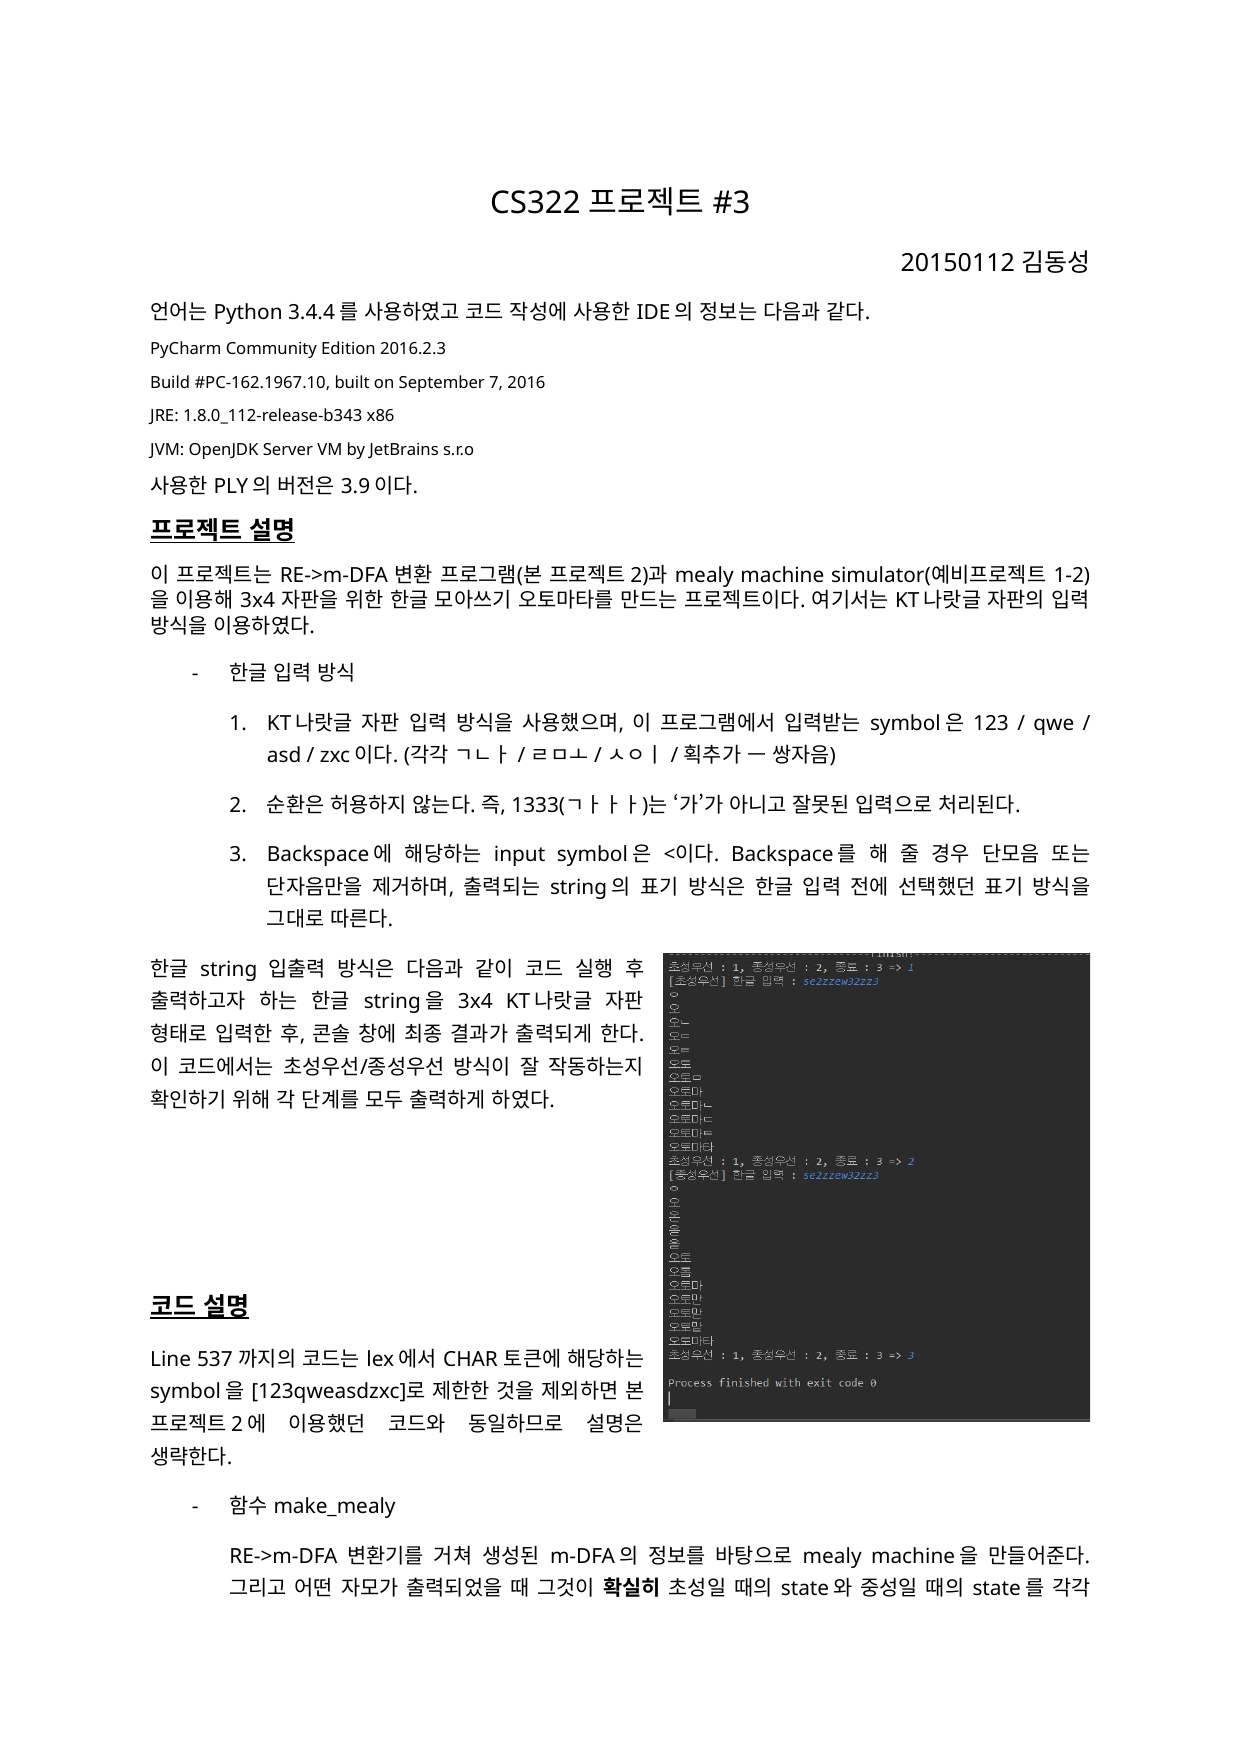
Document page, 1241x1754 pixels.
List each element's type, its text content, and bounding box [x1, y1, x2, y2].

text Line 537 까지의 코드는 lex에서 CHAR 토큰에 해당하는 symbol을 [123qweasdzxc]로 제한한 것을 제외하면 본 프로젝트2에 이용했던 코드와 동일하므로 설명은 생략한다. [150, 1342, 1090, 1471]
text JVM: OpenJDK Server VM by JetBrains s.r.o [150, 442, 1090, 459]
text PyCharm Community Edition 2016.2.3 [150, 341, 1090, 358]
text 20150112 김동성 [150, 243, 1090, 279]
list 순환은 허용하지 않는다. 즉, 1333(ㄱㅏㅏㅏ)는 ‘가’가 아니고 잘못된 입력으로 처리된다. [229, 788, 1090, 818]
list 한글 입력 방식 [192, 656, 1090, 687]
text 언어는 Python 3.4.4를 사용하였고 코드 작성에 사용한 IDE의 정보는 다음과 같다. [150, 298, 1090, 324]
list Backspace에 해당하는 input symbol은 <이다. Backspace를 해 줄 경우 단모음 또는 단자음만을 제거하며, 출력되는 string의 표기 방식은 한글 입력 전에 선택했던 표기 방식을 그대로 따른다. [229, 837, 1090, 933]
text 한글 string 입출력 방식은 다음과 같이 코드 실행 후 출력하고자 하는 한글 string을 3x4 KT나랏글 자판 형태로 입력한 후, 콘솔 창에 최종 결과가 출력되게 한다. 이 코드에서는 초성우선/종성우선 방식이 잘 작동하는지 확인하기 위해 각 단계를 모두 출력하게 하였다. [150, 952, 1090, 1113]
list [229, 1539, 1090, 1602]
list KT나랏글 자판 입력 방식을 사용했으며, 이 프로그램에서 입력받는 symbol은 123 / qwe / asd / zxc이다. (각각 ㄱㄴㅏ / ㄹㅁㅗ / ㅅㅇㅣ / 획추가 ㅡ 쌍자음) [229, 706, 1090, 769]
picture [663, 953, 1091, 1422]
text CS322 프로젝트 #3 [150, 177, 1090, 223]
text 코드 설명 [150, 1286, 663, 1323]
text 이 프로젝트는 RE->m-DFA 변환 프로그램(본 프로젝트2)과 mealy machine simulator(예비프로젝트 1-2)을 이용해 3x4 자판을 위한 한글 모아쓰기 오토마타를 만드는 프로젝트이다. 여기서는 KT나랏글 자판의 입력 방식을 이용하였다. [150, 562, 1090, 640]
text 사용한 PLY의 버전은 3.9이다. [150, 476, 1090, 498]
list 함수 make_mealy [192, 1489, 1090, 1520]
text 프로젝트 설명 [150, 515, 1090, 546]
text JRE: 1.8.0_112-release-b343 x86 [150, 408, 1090, 425]
text Build #PC-162.1967.10, built on September 7, 2016 [150, 374, 1090, 392]
